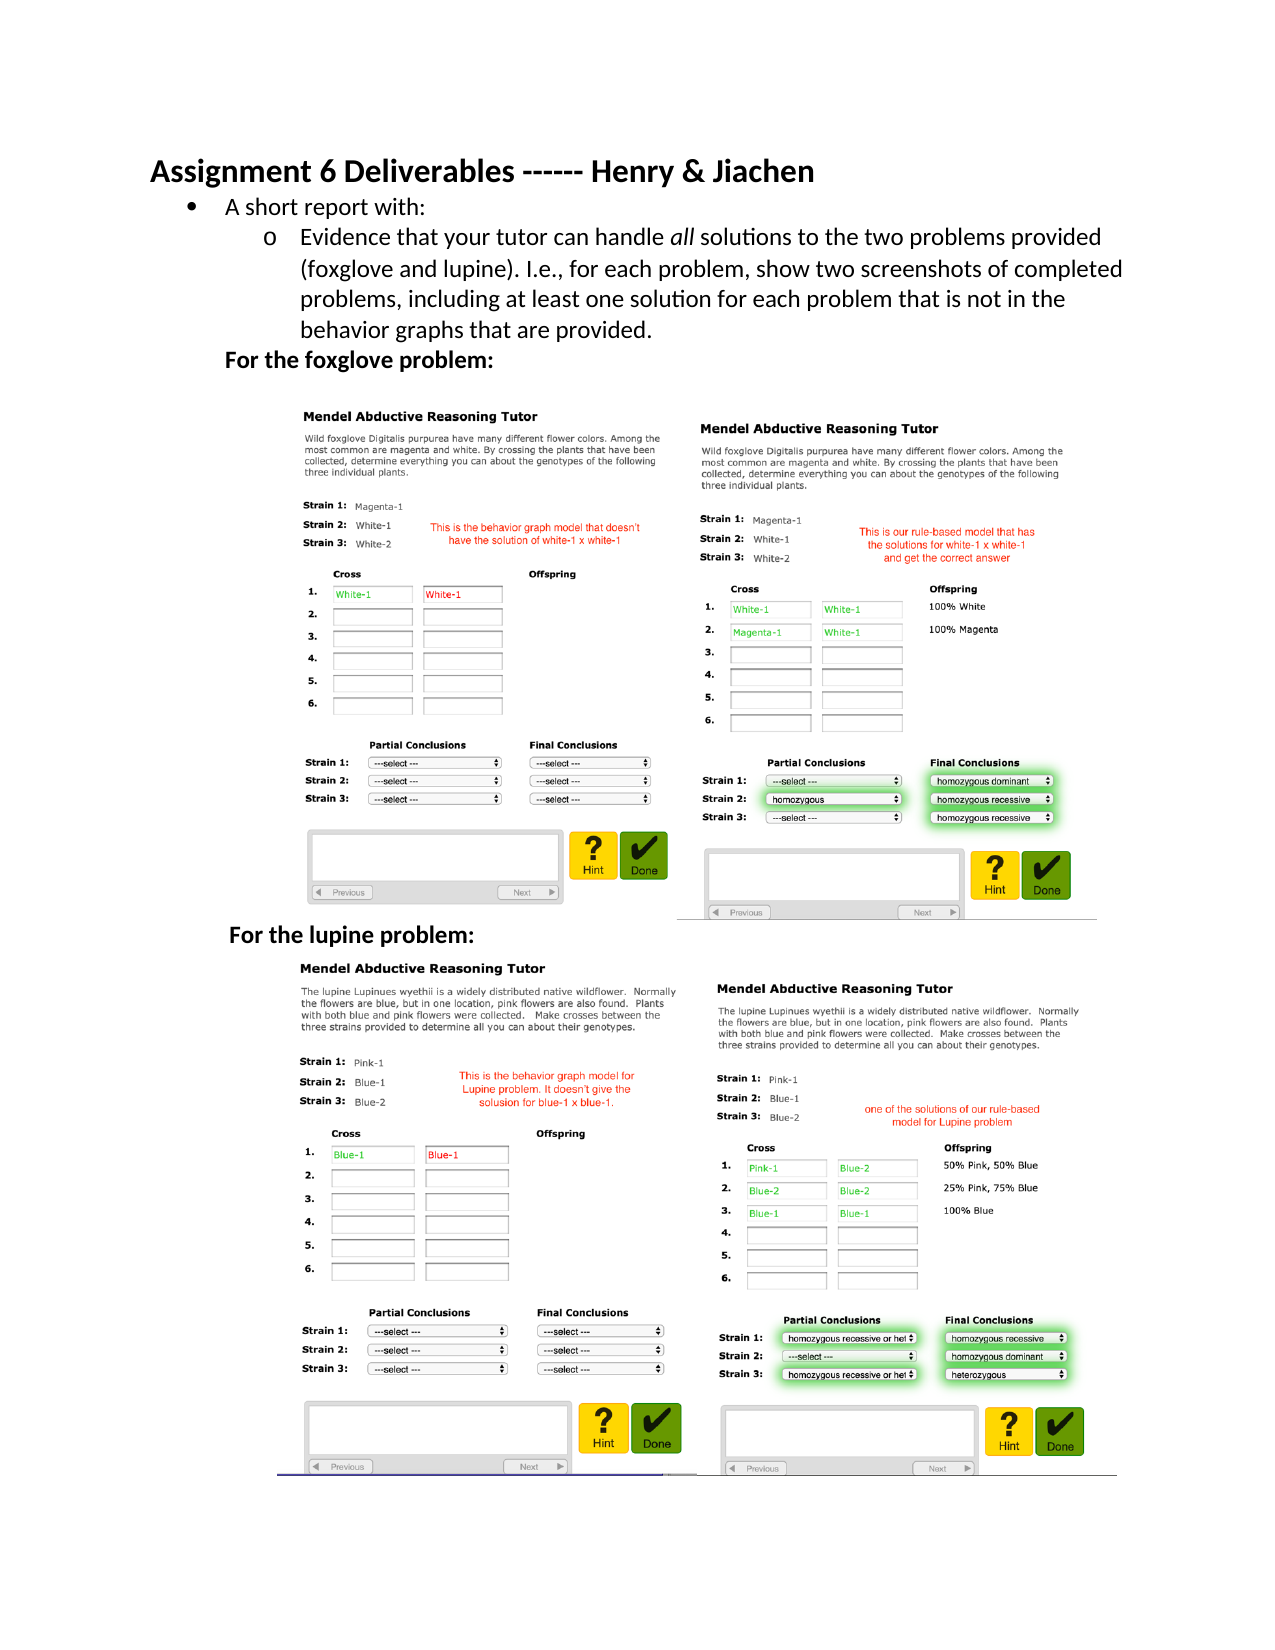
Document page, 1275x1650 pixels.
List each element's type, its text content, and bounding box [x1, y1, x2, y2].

picture [290, 405, 1097, 920]
text Assignment 6 Deliverables ------ Henry & Jiachen [150, 150, 1125, 191]
list Evidence that your tutor can handle all solutions to the two problems provided (foxglove and lupine). I.e., for each problem, show two screenshots of completed problems, including at least one solution for each problem that is not in the behavior graphs that are provided. [262, 221, 1125, 344]
picture [277, 949, 1117, 1476]
list A short report with: [187, 191, 1125, 221]
text For the lupine problem: [150, 919, 1125, 950]
list For the foxglove problem: [225, 344, 1125, 375]
